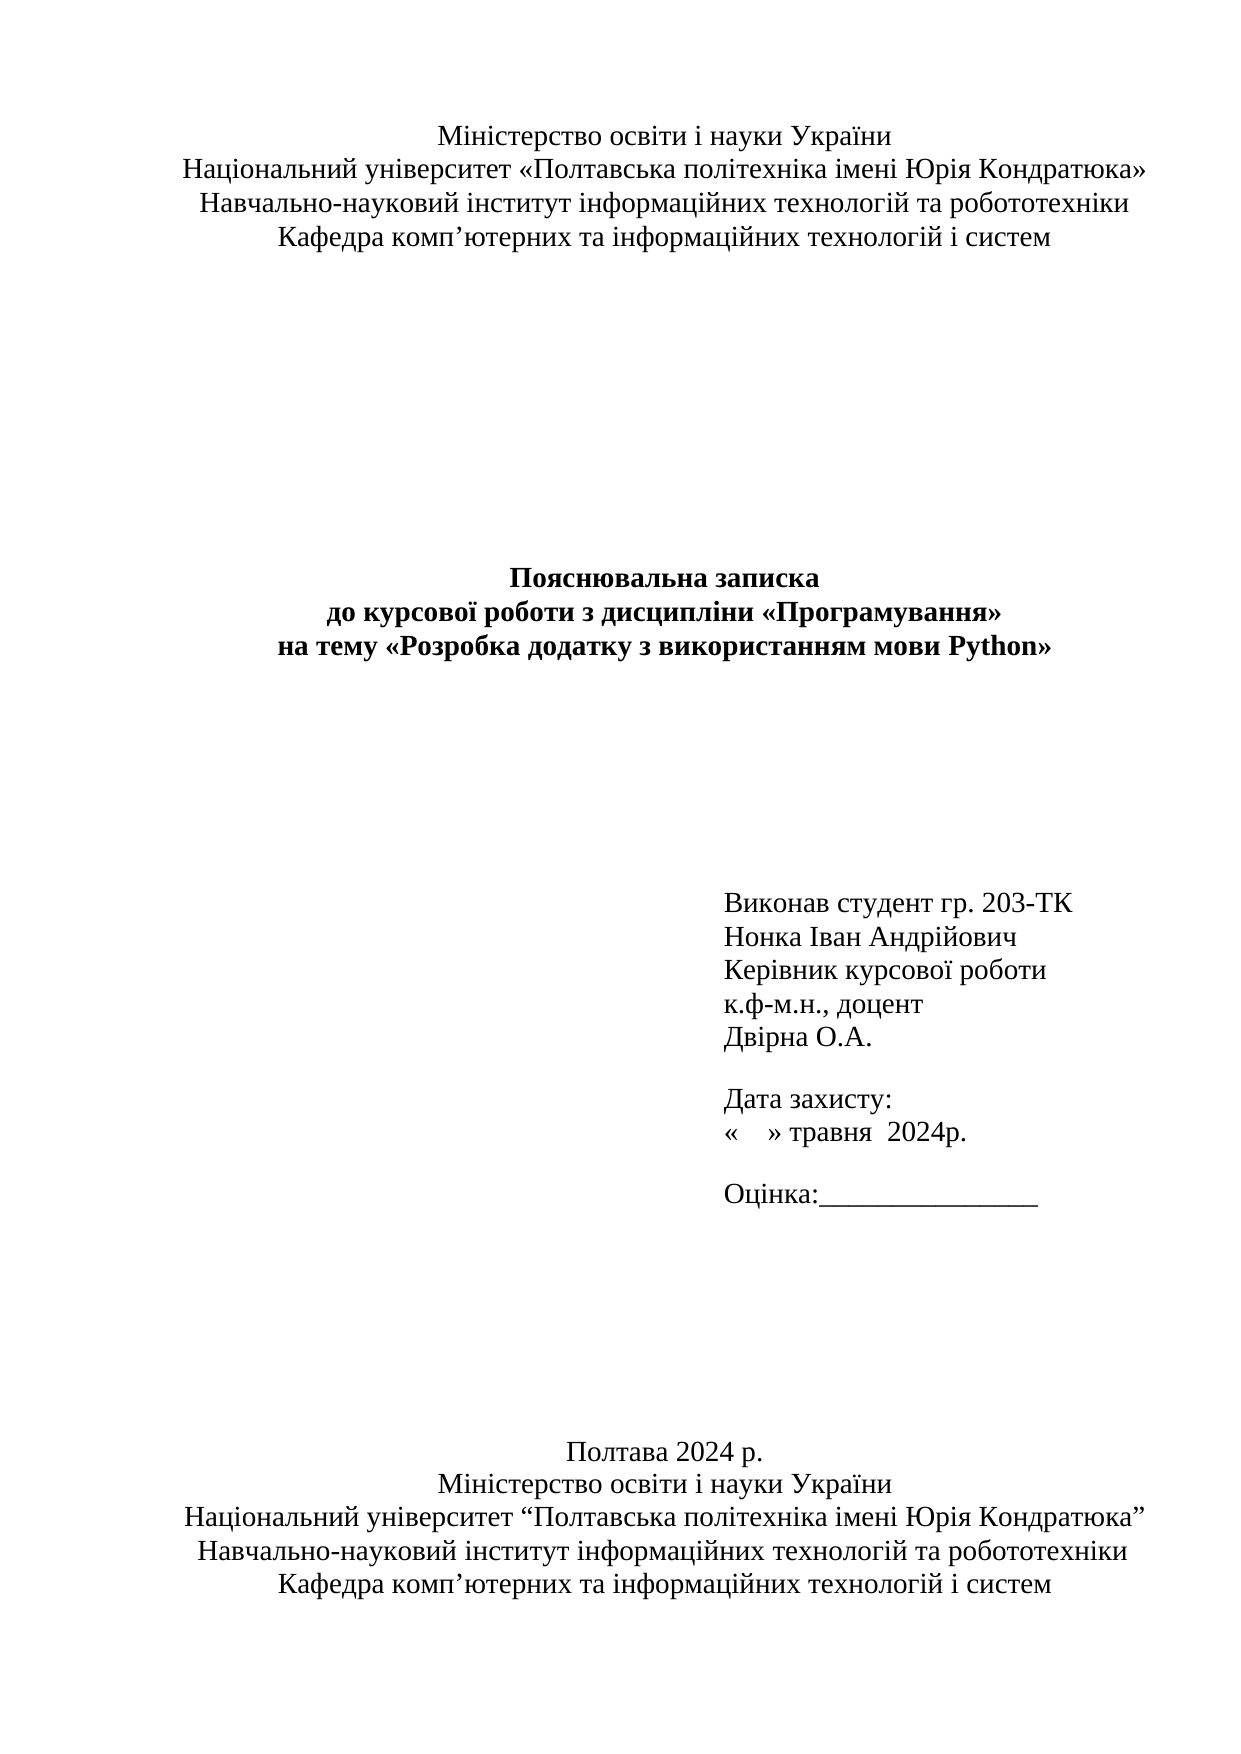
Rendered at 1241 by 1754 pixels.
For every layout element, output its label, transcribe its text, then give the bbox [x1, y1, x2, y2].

text Полтава 2024 р. [177, 1434, 1152, 1467]
text Міністерство освіти і науки України [177, 118, 1152, 152]
text Нонка Іван Андрійович [723, 919, 1152, 952]
text Національний університет “Полтавська політехніка імені Юрія Кондратюка” [179, 1499, 1150, 1533]
text Оцінка:_______________ [723, 1176, 1152, 1210]
text Керівник курсової роботи [723, 952, 1152, 986]
text Національний університет «Полтавська політехніка імені Юрія Кондратюка» [177, 152, 1152, 185]
text Навчально-науковий інститут інформаційних технологій та робототехніки [179, 1533, 1150, 1566]
text « » травня 2024р. [723, 1114, 1152, 1148]
text на тему «Розробка додатку з використанням мови Python» [177, 628, 1152, 661]
text Кафедра комп’ютерних та інформаційних технологій і систем [179, 1566, 1150, 1600]
text Міністерство освіти і науки України [401, 1468, 928, 1499]
text Двірна О.А. [723, 1019, 1152, 1053]
text Навчально-науковий інститут інформаційних технологій та робототехніки [177, 185, 1152, 219]
text Кафедра комп’ютерних та інформаційних технологій і систем [177, 219, 1152, 252]
text к.ф-м.н., доцент [723, 986, 1152, 1019]
text до курсової роботи з дисципліни «Програмування» [177, 594, 1152, 628]
text Дата захисту: [723, 1081, 1152, 1114]
text Пояснювальна записка [177, 561, 1152, 594]
text Виконав студент гр. 203-ТК [723, 885, 1152, 919]
